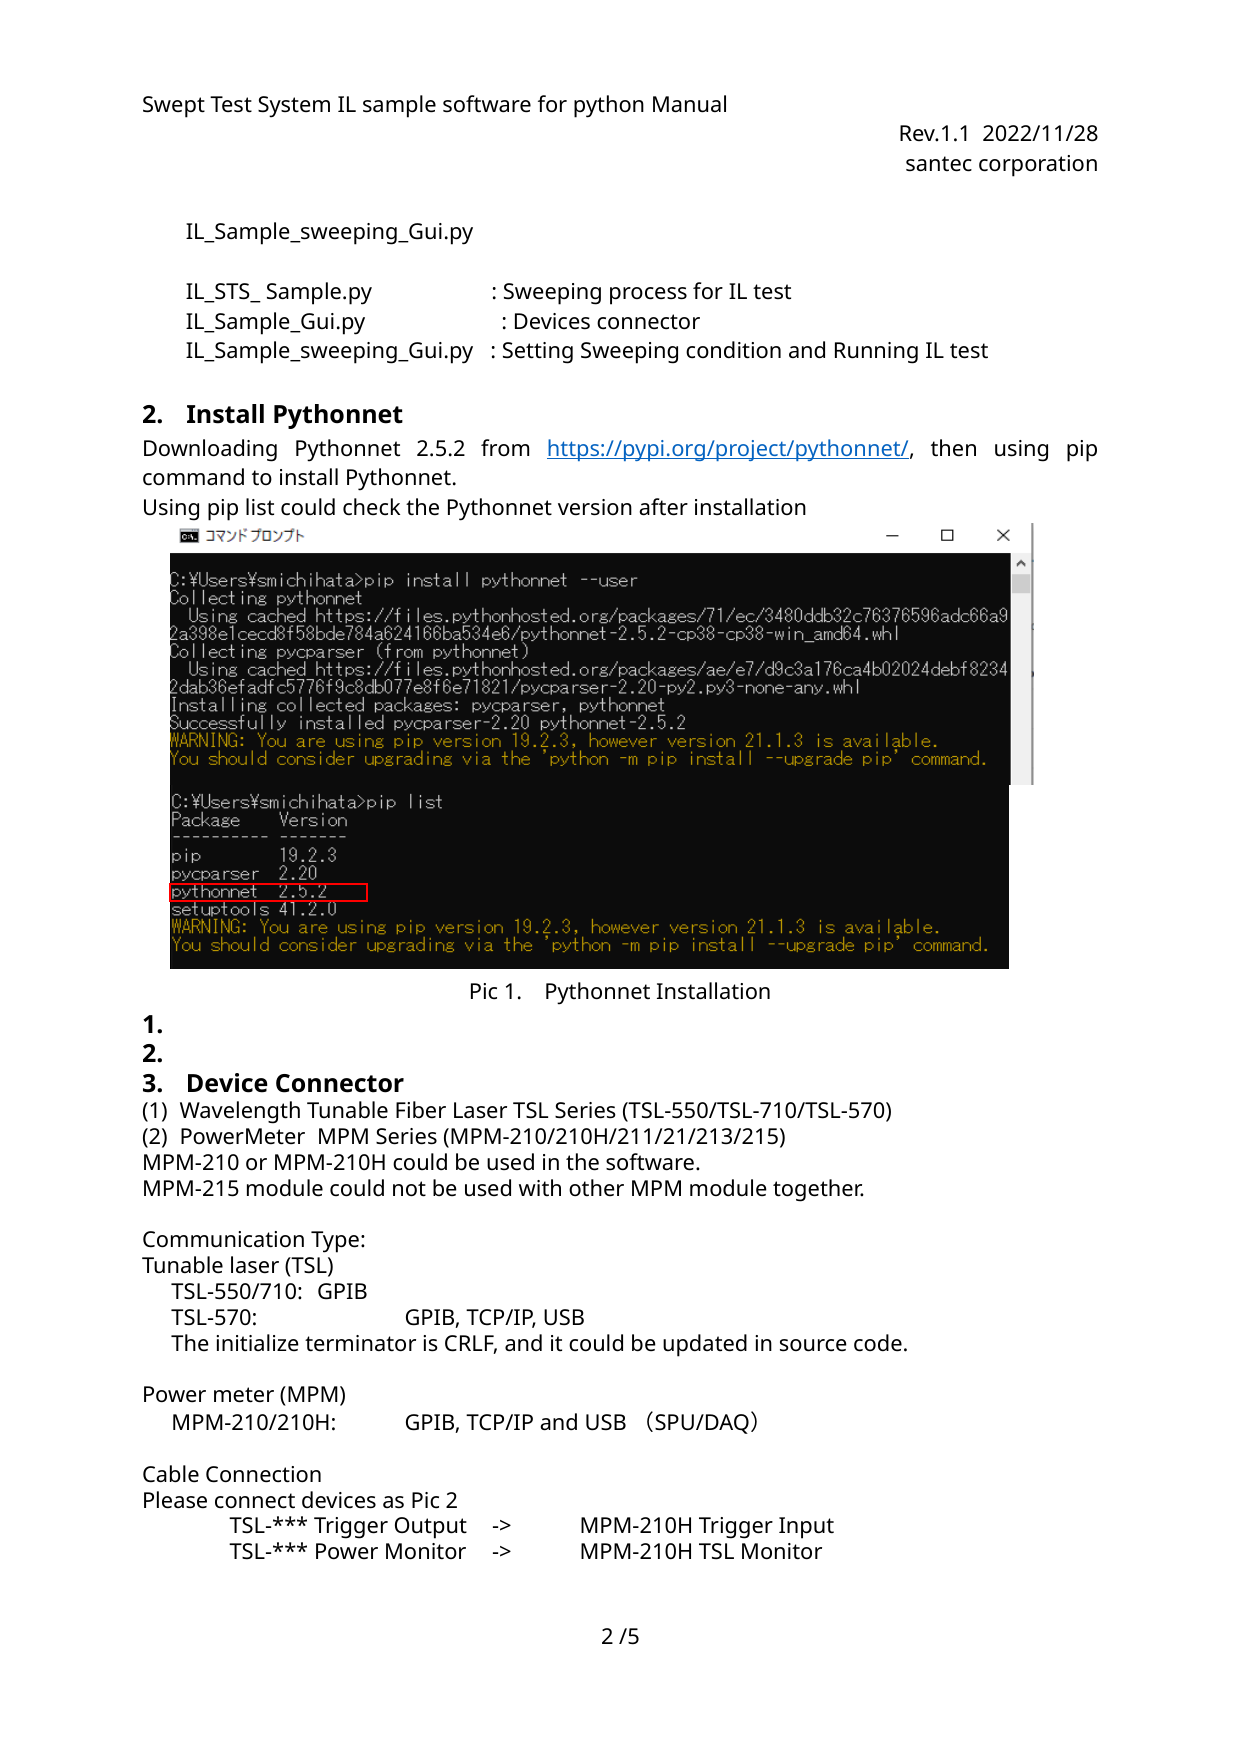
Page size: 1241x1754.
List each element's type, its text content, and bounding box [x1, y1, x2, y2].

text MPM-210 or MPM-210H could be used in the software. [142, 1150, 1098, 1176]
text IL_STS_ Sample.py : Sweeping process for IL test [186, 276, 1098, 306]
text Tunable laser (TSL) [142, 1253, 1098, 1279]
list Wavelength Tunable Fiber Laser TSL Series (TSL-550/TSL-710/TSL-570) [142, 1098, 1098, 1124]
picture [170, 523, 1034, 969]
text The initialize terminator is CRLF, and it could be updated in source code. [142, 1331, 1098, 1356]
text Pic 1. Pythonnet Installation [142, 972, 1098, 1009]
list PowerMeter MPM Series (MPM-210/210H/211/21/213/215) [142, 1124, 1098, 1150]
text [186, 216, 1098, 246]
text Please connect devices as Pic 2 [142, 1487, 1098, 1513]
subtitle Device Connector [142, 1068, 1098, 1098]
text IL_Sample_sweeping_Gui.py : Setting Sweeping condition and Running IL test [186, 335, 1098, 365]
text Power meter (MPM) [142, 1382, 1098, 1408]
text Using pip list could check the Pythonnet version after installation [142, 492, 1098, 522]
subtitle Install Pythonnet [142, 395, 1098, 432]
text TSL-*** Power Monitor -> MPM-210H TSL Monitor [142, 1539, 1098, 1565]
text Downloading Pythonnet 2.5.2 from https://pypi.org/project/pythonnet/, then using pip command to install Pythonnet. [142, 432, 1098, 492]
text TSL-*** Trigger Output -> MPM-210H Trigger Input [142, 1513, 1098, 1539]
picture [171, 885, 366, 900]
text Communication Type: [142, 1227, 1098, 1253]
text Cable Connection [142, 1462, 1098, 1487]
text MPM-215 module could not be used with other MPM module together. [142, 1176, 1098, 1201]
text IL_Sample_Gui.py : Devices connector [186, 306, 1098, 335]
text TSL-550/710: GPIB [142, 1279, 1098, 1305]
text TSL-570: GPIB, TCP/IP, USB [142, 1305, 1098, 1331]
text MPM-210/210H: GPIB, TCP/IP and USB （SPU/DAQ） [142, 1408, 1098, 1436]
